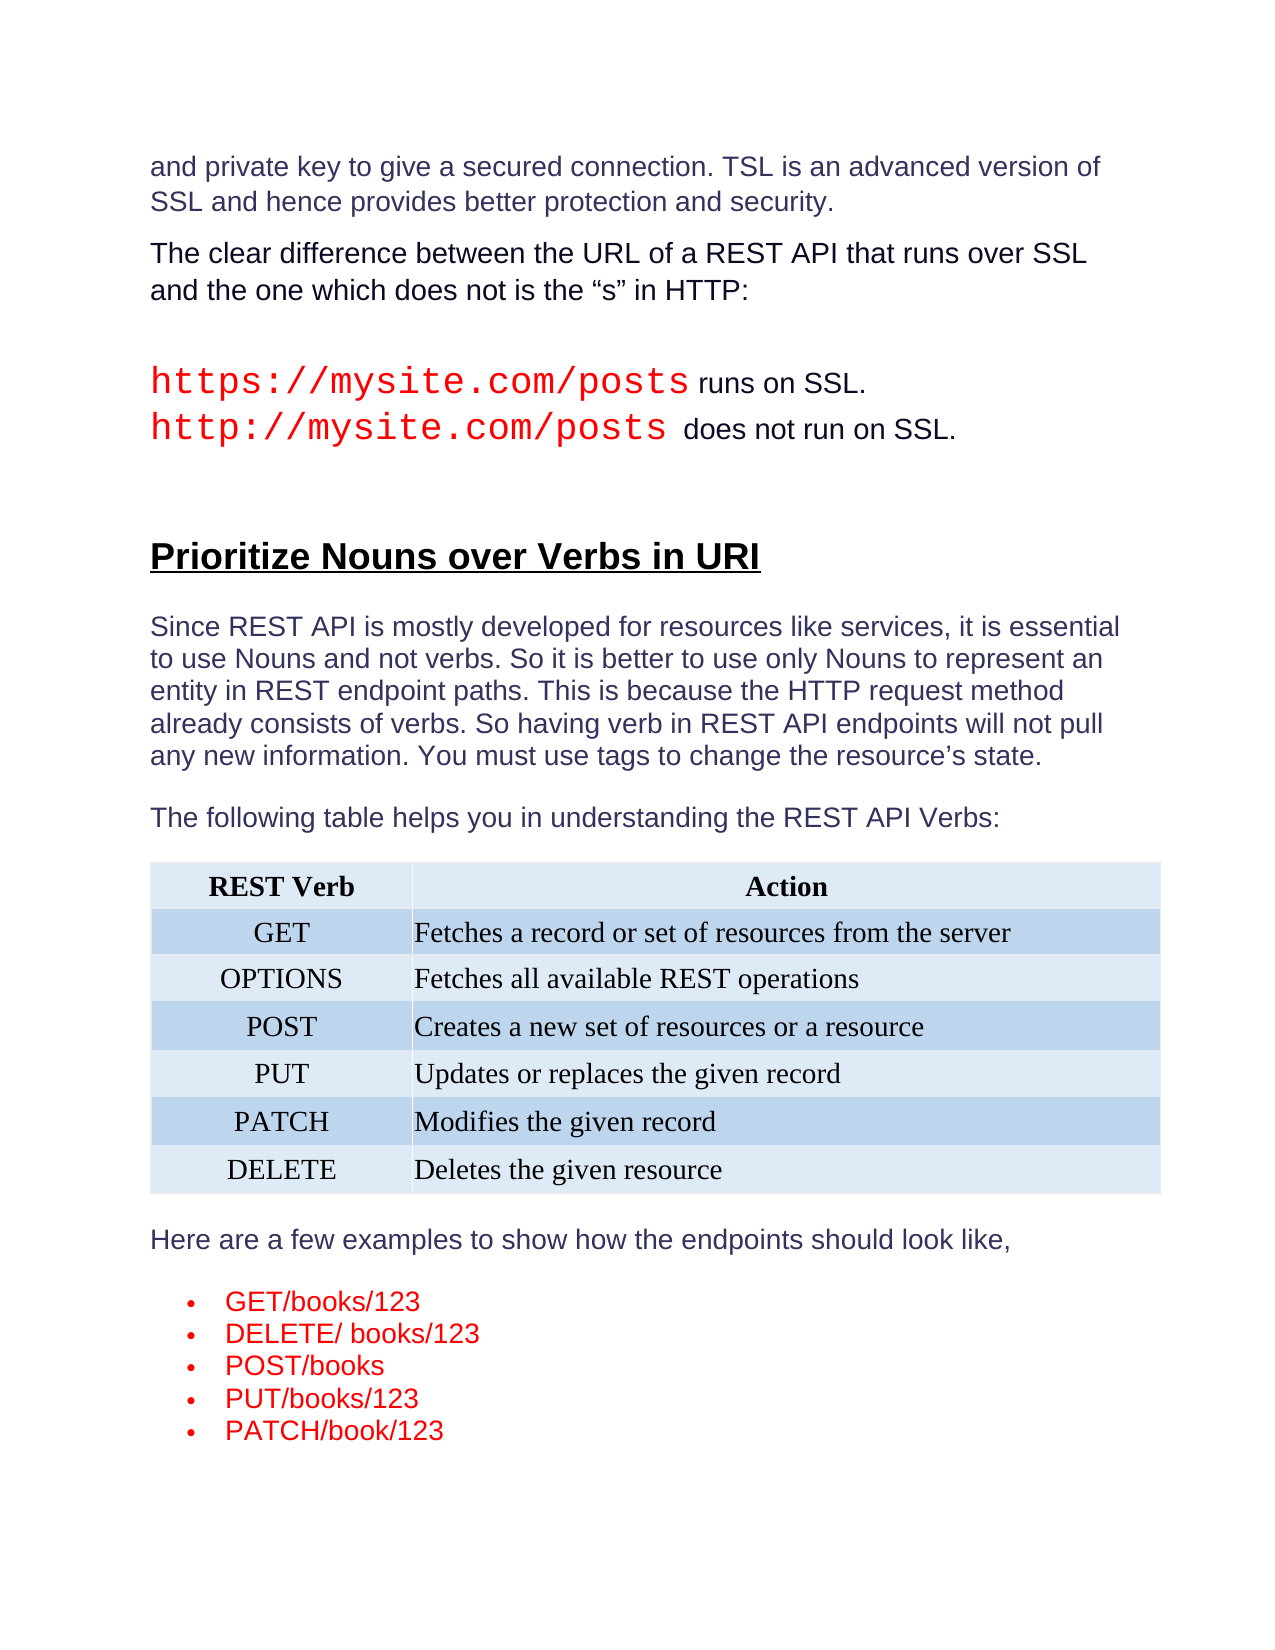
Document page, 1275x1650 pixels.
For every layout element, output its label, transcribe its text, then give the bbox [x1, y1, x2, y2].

text Prioritize Nouns over Verbs in URI [150, 534, 1125, 577]
text https://mysite.com/posts runs on SSL. http://mysite.com/posts does not run on SSL. [150, 325, 1125, 451]
table_cell GET [152, 909, 412, 954]
text Here are a few examples to show how the endpoints should look like, [150, 1223, 1125, 1255]
list DELETE/ books/123 [187, 1317, 1125, 1349]
table_cell Fetches all available REST operations [413, 956, 1160, 1001]
table_cell Modifies the given record [413, 1097, 1160, 1145]
table_cell PUT [152, 1050, 412, 1097]
list PATCH/book/123 [187, 1414, 1125, 1447]
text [150, 150, 1125, 217]
list GET/books/123 [187, 1284, 1125, 1317]
table_cell POST [152, 1001, 412, 1050]
list PUT/books/123 [187, 1382, 1125, 1414]
table_cell Deletes the given resource [413, 1145, 1160, 1192]
table_cell OPTIONS [152, 956, 412, 1001]
table_header Action [413, 864, 1160, 907]
table_cell PATCH [152, 1097, 412, 1145]
table_cell Fetches a record or set of resources from the server [413, 909, 1160, 954]
table_cell Creates a new set of resources or a resource [413, 1001, 1160, 1050]
text The following table helps you in understanding the REST API Verbs: [150, 801, 1125, 833]
list POST/books [187, 1349, 1125, 1382]
text Since REST API is mostly developed for resources like services, it is essential to use Nouns and not verbs. So it is better to use only Nouns to represent an entity in REST endpoint paths. This is because the HTTP request method already consists of verbs. So having verb in REST API endpoints will not pull any new information. You must use tags to change the resource’s state. [150, 609, 1125, 772]
text The clear difference between the URL of a REST API that runs over SSL and the one which does not is the “s” in HTTP: [150, 236, 1125, 306]
table_header REST Verb [152, 864, 412, 907]
table_cell DELETE [152, 1145, 412, 1192]
table_cell Updates or replaces the given record [413, 1050, 1160, 1097]
